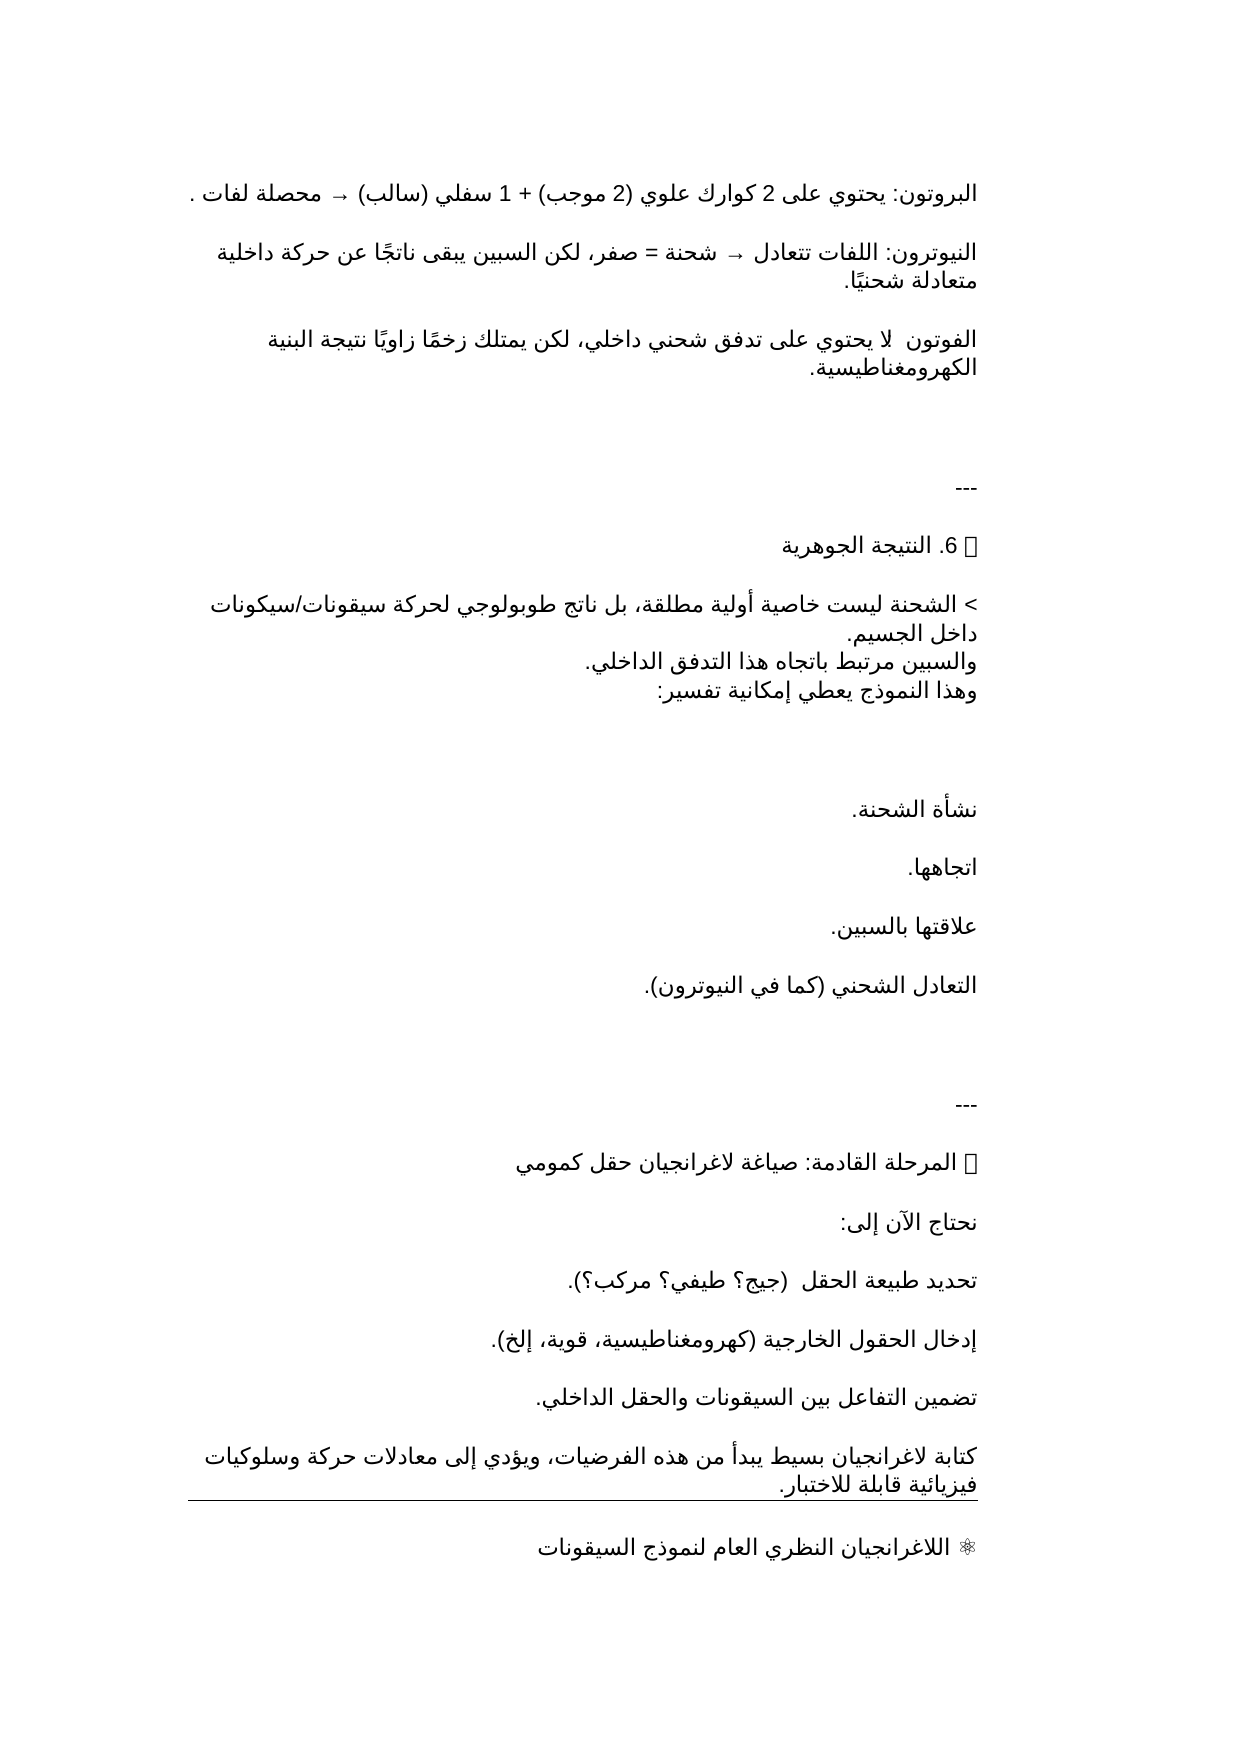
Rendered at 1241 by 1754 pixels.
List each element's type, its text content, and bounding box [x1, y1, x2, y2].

list --- [187, 473, 978, 500]
list وهذا النموذج يعطي إمكانية تفسير: [187, 677, 978, 703]
list اتجاهها. [187, 854, 978, 881]
list ⚛️ اللاغرانجيان النظري العام لنموذج السيقونات [187, 1534, 978, 1561]
list والسبين مرتبط باتجاه هذا التدفق الداخلي. [187, 648, 978, 674]
list 📌 6. النتيجة الجوهرية [187, 532, 978, 559]
list علاقتها بالسبين. [187, 913, 978, 939]
list التعادل الشحني (كما في النيوترون). [187, 972, 978, 998]
list كتابة لاغرانجيان بسيط يبدأ من هذه الفرضيات، ويؤدي إلى معادلات حركة وسلوكيات فيزيائية قابلة للاختبار. [187, 1443, 978, 1501]
list 🧰 المرحلة القادمة: صياغة لاغرانجيان حقل كمومي [187, 1149, 978, 1176]
list الفوتون: لا يحتوي على تدفق شحني داخلي، لكن يمتلك زخمًا زاويًا نتيجة البنية الكهرومغناطيسية. [187, 326, 978, 381]
list البروتون: يحتوي على 2 كوارك علوي (2 موجب) + 1 سفلي (سالب) → محصلة لفات . [187, 180, 978, 207]
list نحتاج الآن إلى: [187, 1208, 978, 1235]
list نشأة الشحنة. [187, 796, 978, 822]
list تضمين التفاعل بين السيقونات والحقل الداخلي. [187, 1384, 978, 1411]
list النيوترون: اللفات تتعادل → شحنة = صفر، لكن السبين يبقى ناتجًا عن حركة داخلية متعادلة شحنيًا. [187, 239, 978, 294]
list --- [187, 1091, 978, 1117]
list تحديد طبيعة الحقل (جيج؟ طيفي؟ مركب؟). [187, 1267, 978, 1293]
list > الشحنة ليست خاصية أولية مطلقة، بل ناتج طوبولوجي لحركة سيقونات/سيكونات داخل الجسيم. [187, 591, 978, 646]
list إدخال الحقول الخارجية (كهرومغناطيسية، قوية، إلخ). [187, 1326, 978, 1352]
